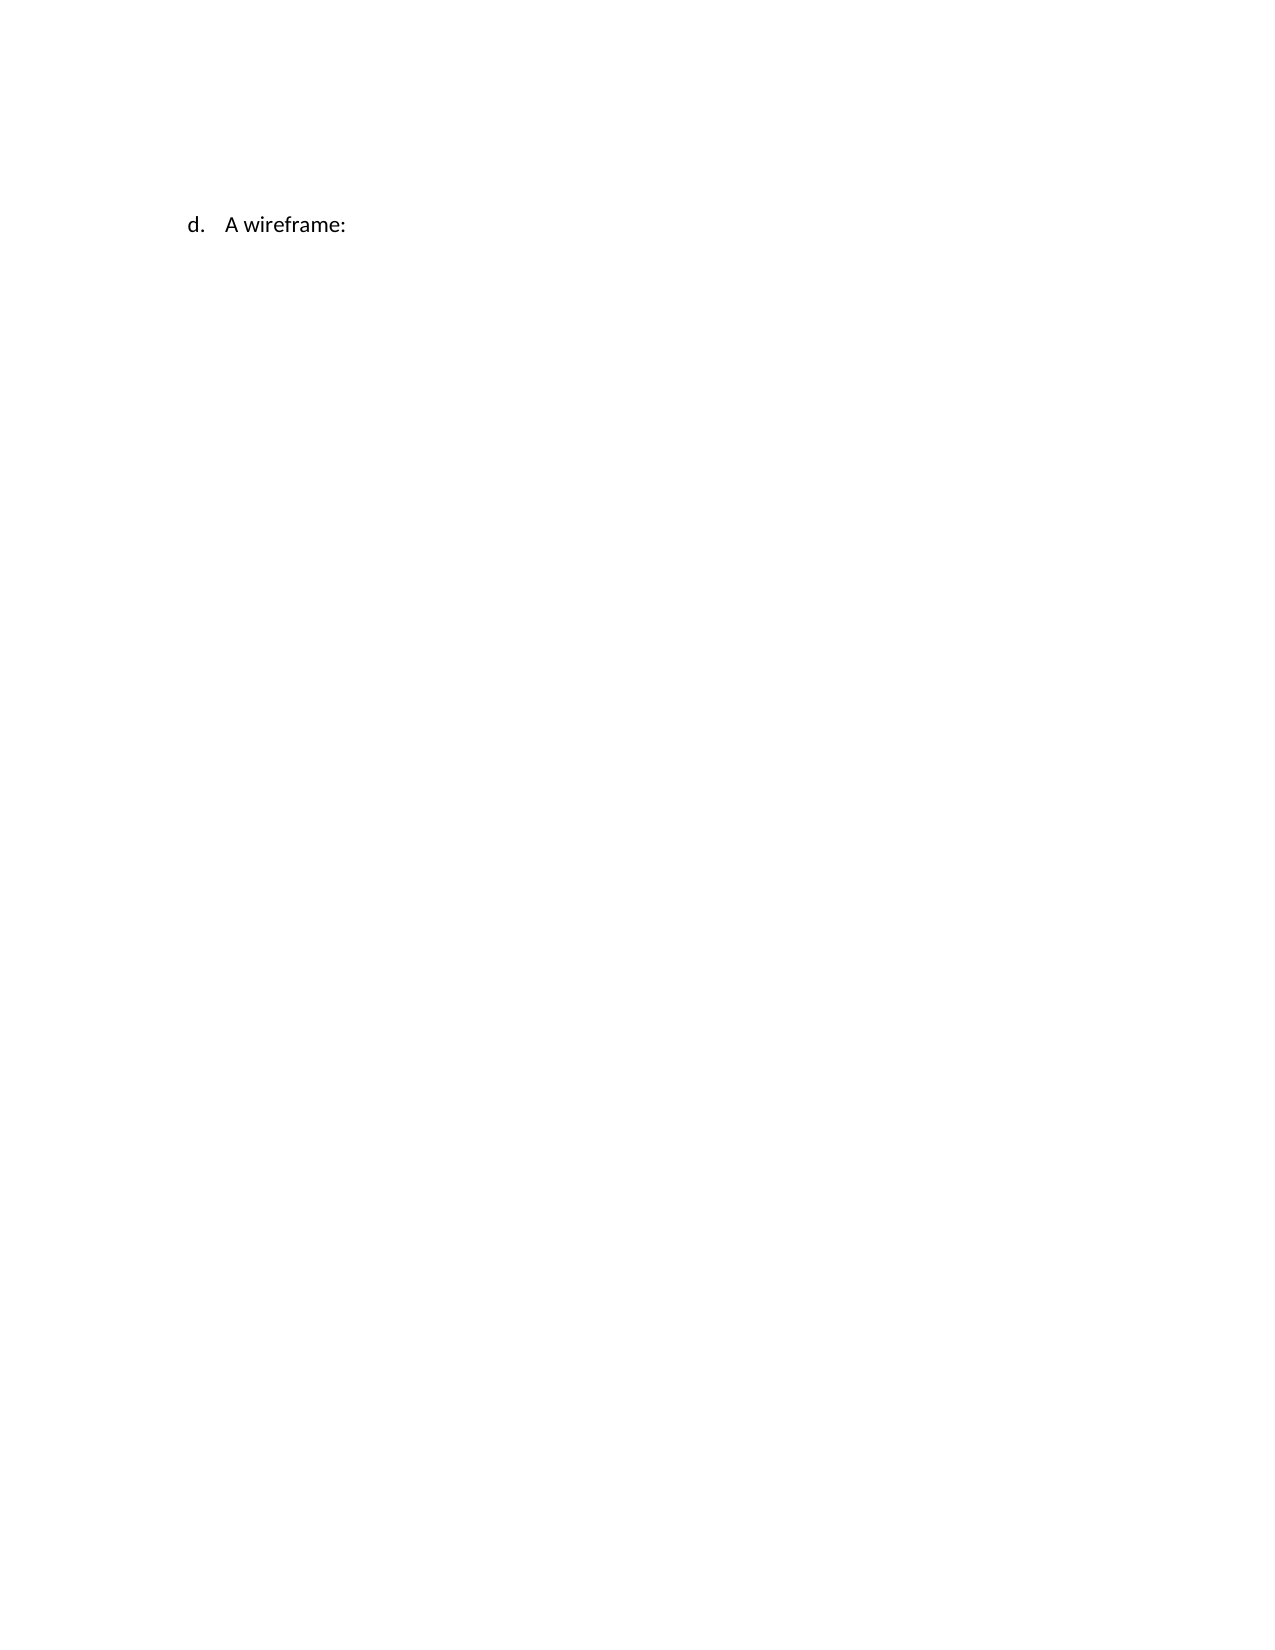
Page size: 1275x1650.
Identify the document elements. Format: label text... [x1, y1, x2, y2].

list A wireframe: [187, 210, 1125, 238]
